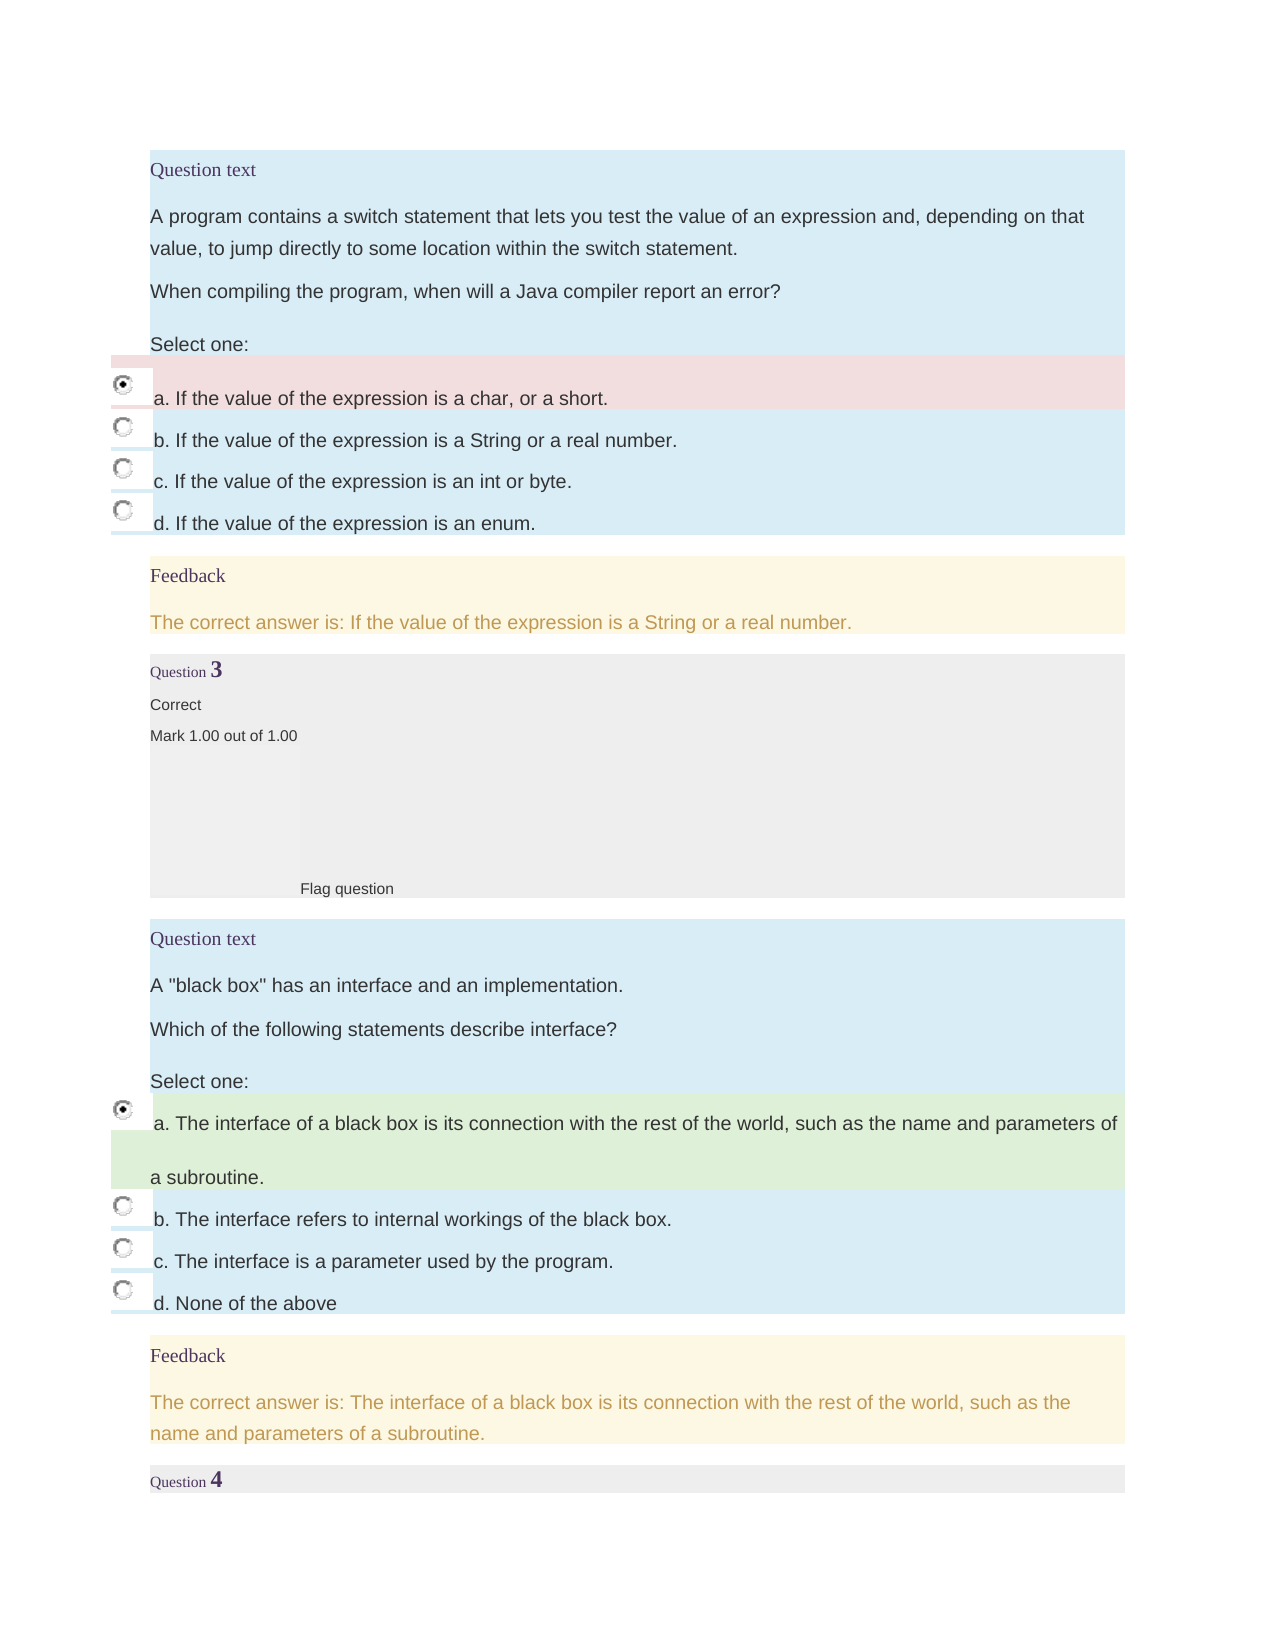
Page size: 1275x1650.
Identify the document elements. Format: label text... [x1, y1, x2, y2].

text c. The interface is a parameter used by the program. [111, 1231, 1125, 1272]
text Feedback [150, 556, 1125, 587]
text a. The interface of a black box is its connection with the rest of the world, such as the name and parameters of a subroutine. [111, 1093, 1125, 1189]
text Select one: [150, 1062, 1125, 1093]
text d. None of the above [111, 1272, 1125, 1314]
text Correct [150, 682, 1125, 713]
text d. If the value of the expression is an enum. [111, 493, 1125, 535]
text Question 4 [150, 1465, 1125, 1493]
text A program contains a switch statement that lets you test the value of an expression and, depending on that value, to jump directly to some location within the switch statement. [150, 197, 1125, 259]
text c. If the value of the expression is an int or byte. [111, 451, 1125, 493]
text b. The interface refers to internal workings of the black box. [111, 1189, 1125, 1231]
text Select one: [150, 324, 1125, 355]
text A "black box" has an interface and an implementation. [150, 966, 1125, 997]
text The correct answer is: If the value of the expression is a String or a real number. [150, 602, 1125, 634]
text Feedback [150, 1335, 1125, 1366]
text b. If the value of the expression is a String or a real number. [111, 409, 1125, 451]
text Question 3 [150, 654, 1125, 682]
text The correct answer is: The interface of a black box is its connection with the rest of the world, such as the name and parameters of a subroutine. [150, 1382, 1125, 1444]
text Flag question [150, 745, 1125, 898]
text a. If the value of the expression is a char, or a short. [111, 355, 1125, 409]
text When compiling the program, when will a Java compiler report an error? [150, 272, 1125, 303]
text Mark 1.00 out of 1.00 [150, 713, 1125, 745]
text Question text [150, 919, 1125, 950]
text Which of the following statements describe interface? [150, 1009, 1125, 1041]
text Question text [150, 150, 1125, 181]
